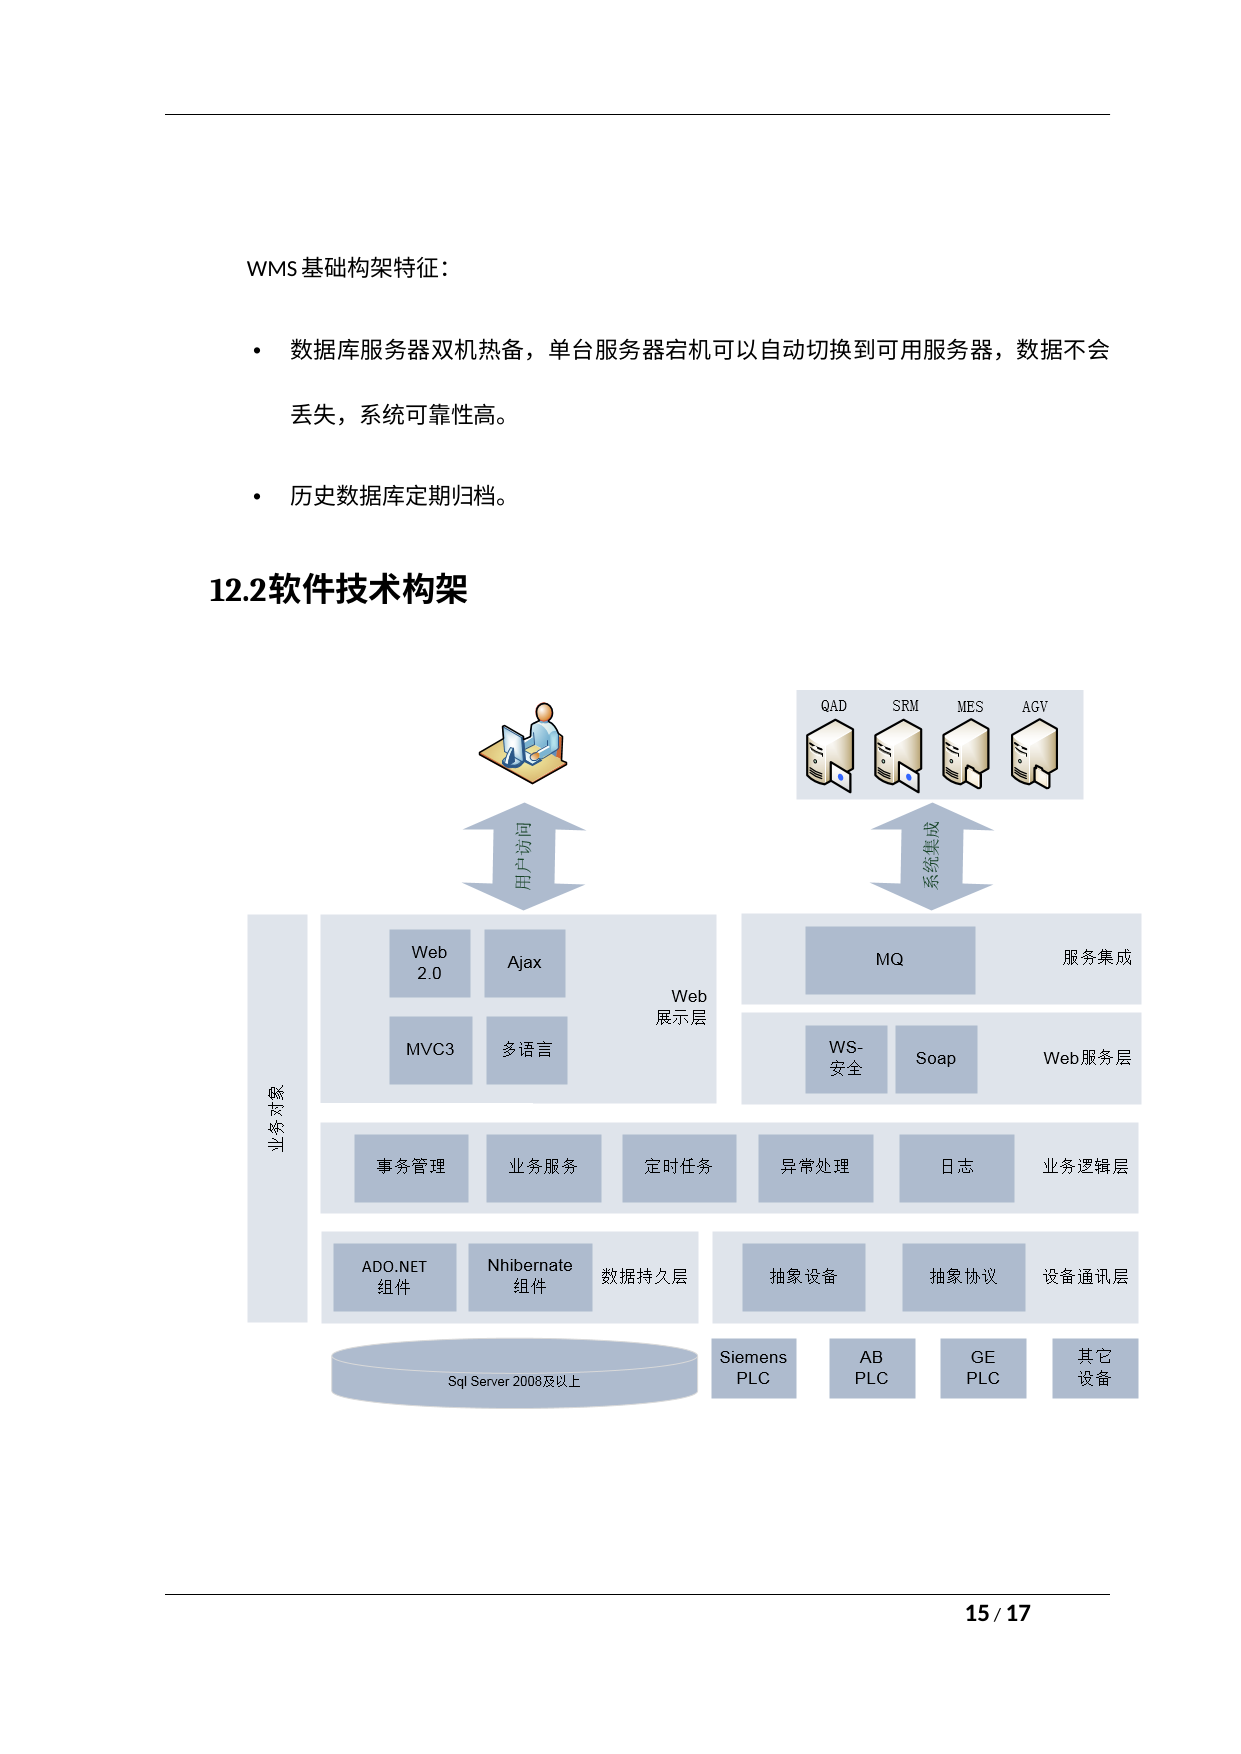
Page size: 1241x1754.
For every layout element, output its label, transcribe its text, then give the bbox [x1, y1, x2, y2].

list 历史数据库定期归档。 [253, 462, 1110, 527]
subtitle 软件技术构架 [210, 554, 1110, 619]
list WMS基础构架特征： [247, 234, 1110, 299]
list 数据库服务器双机热备，单台服务器宕机可以自动切换到可用服务器，数据不会丢失，系统可靠性高。 [253, 316, 1110, 446]
picture [209, 681, 1154, 1413]
